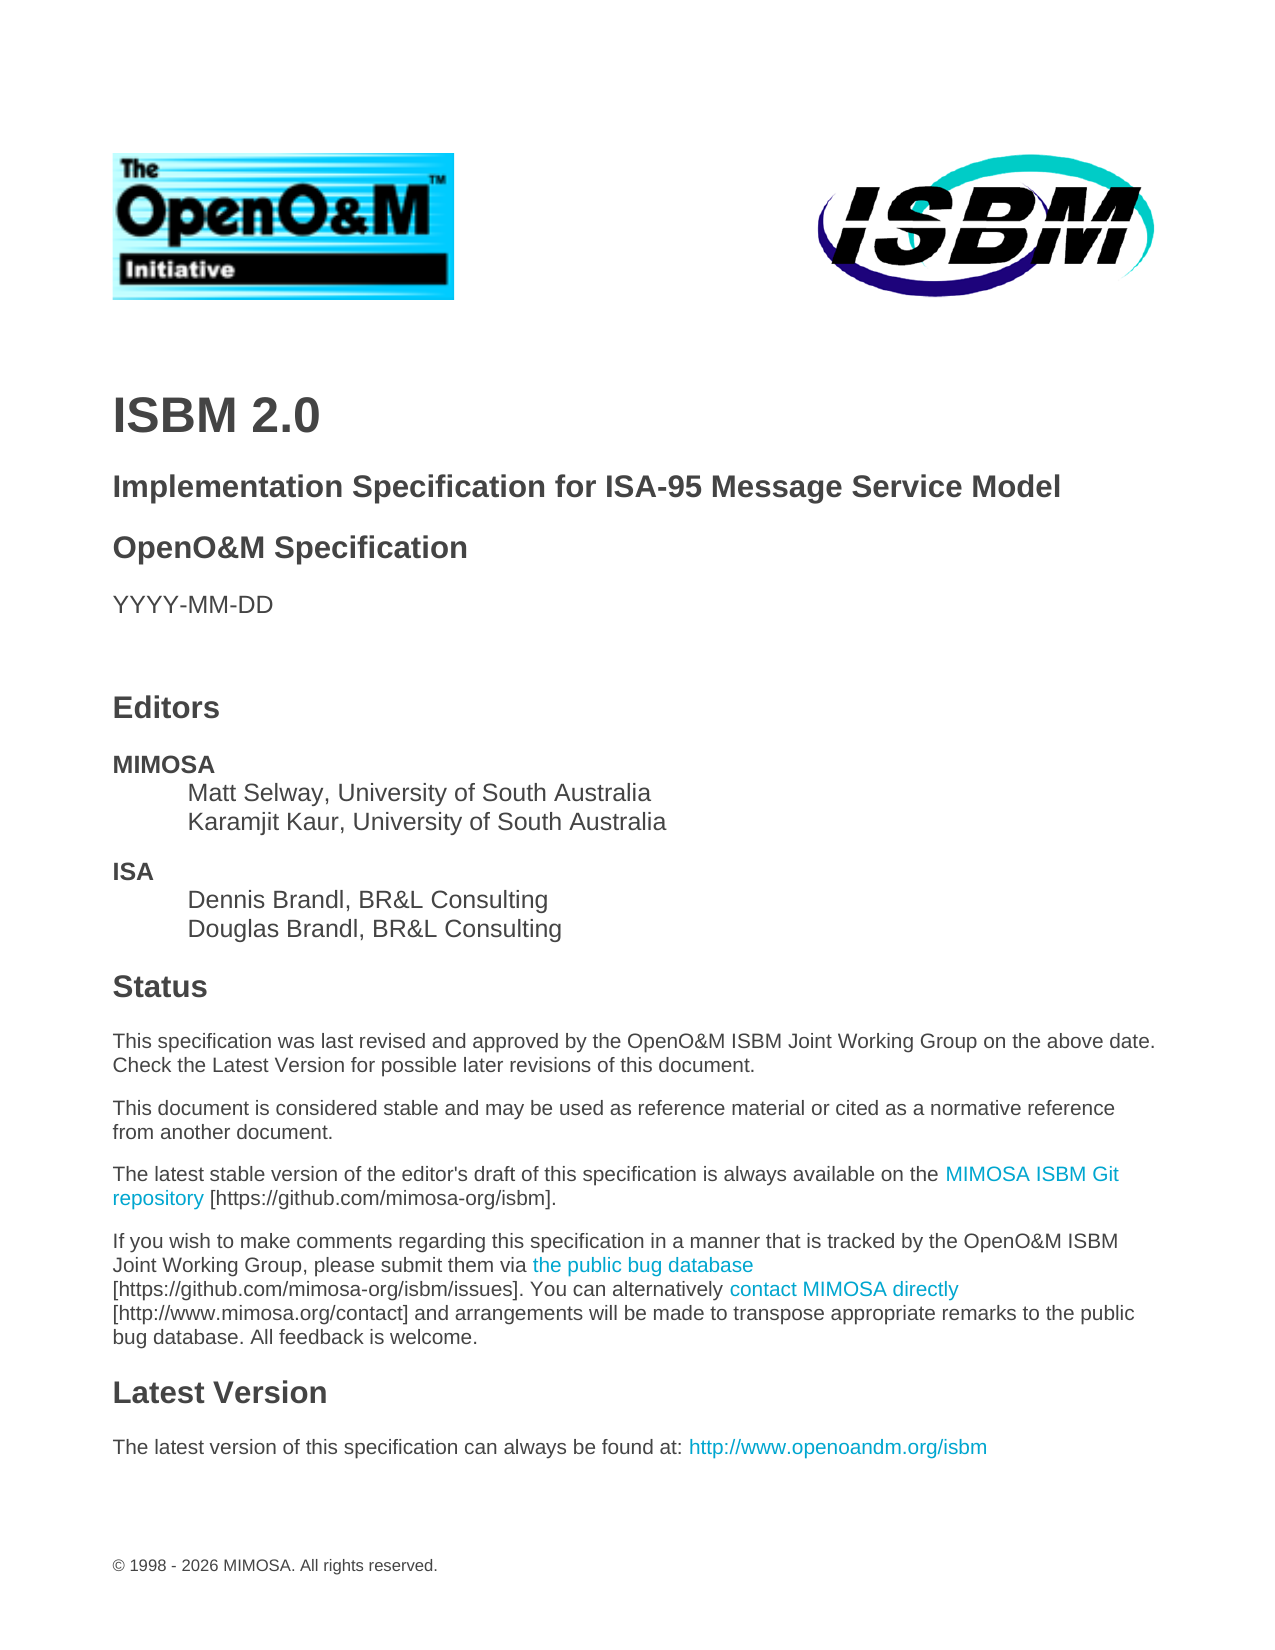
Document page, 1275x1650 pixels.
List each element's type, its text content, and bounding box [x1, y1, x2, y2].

text YYYY-MM-DD [112, 590, 1162, 619]
text This document is considered stable and may be used as reference material or cited as a normative reference from another document. [112, 1096, 1162, 1143]
text MIMOSA Matt Selway, University of South Australia Karamjit Kaur, University of South Australia [112, 750, 1162, 836]
title ISBM 2.0 [112, 386, 1162, 443]
text The latest version of this specification can always be found at: http://www.openoandm.org/isbm [112, 1435, 1162, 1459]
subtitle OpenO&M Specification [112, 529, 1162, 565]
subtitle Latest Version [112, 1374, 1162, 1410]
text If you wish to make comments regarding this specification in a manner that is tracked by the OpenO&M ISBM Joint Working Group, please submit them via the public bug database [https://github.com/mimosa-org/isbm/issues]. You can alternatively contact MIMOSA directly [http://www.mimosa.org/contact] and arrangements will be made to transpose appropriate remarks to the public bug database. All feedback is welcome. [112, 1229, 1162, 1349]
subtitle Editors [112, 689, 1162, 725]
subtitle Status [112, 968, 1162, 1004]
picture [112, 153, 445, 300]
text The latest stable version of the editor's draft of this specification is always available on the MIMOSA ISBM Git repository [https://github.com/mimosa-org/isbm]. [112, 1162, 1162, 1210]
text ISA Dennis Brandl, BR&L Consulting Douglas Brandl, BR&L Consulting [112, 857, 1162, 943]
subtitle Implementation Specification for ISA-95 Message Service Model [112, 468, 1162, 504]
picture [814, 153, 1161, 300]
text This specification was last revised and approved by the OpenO&M ISBM Joint Working Group on the above date. Check the Latest Version for possible later revisions of this document. [112, 1029, 1162, 1077]
